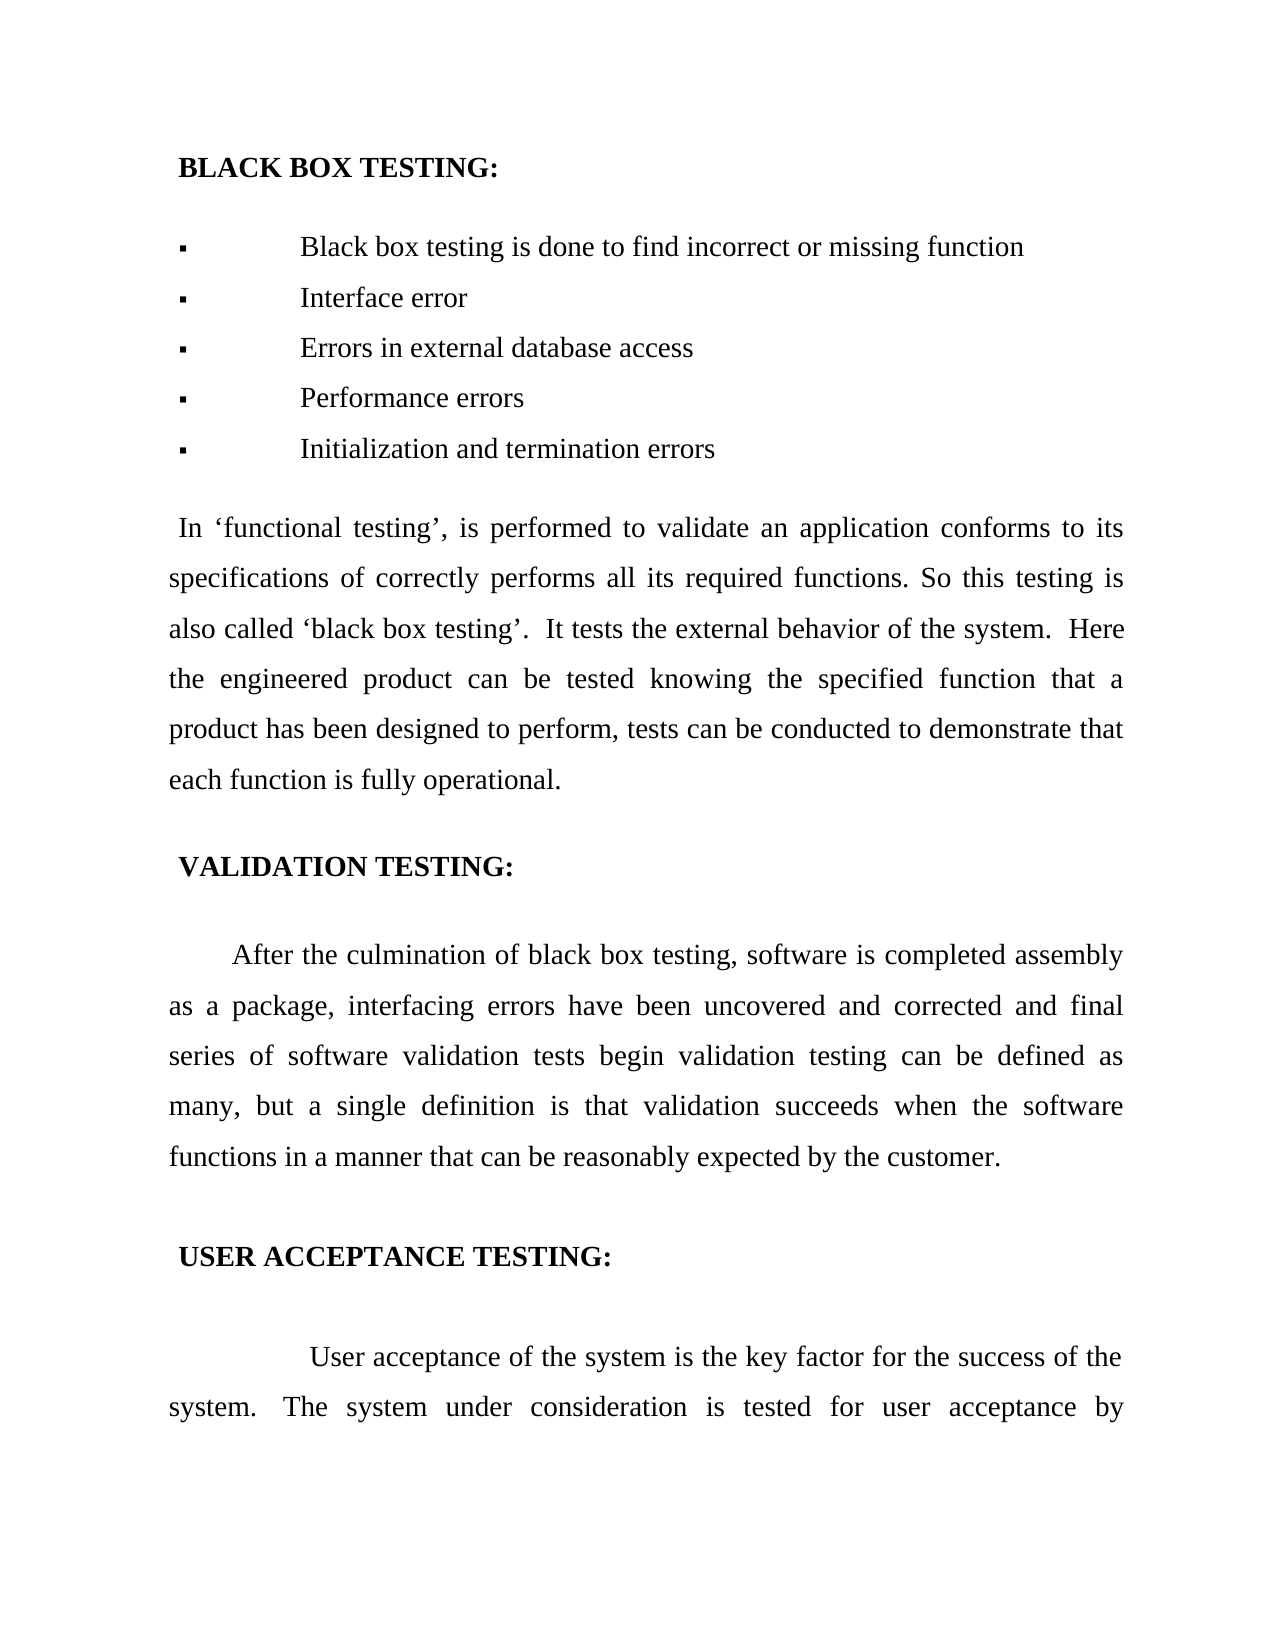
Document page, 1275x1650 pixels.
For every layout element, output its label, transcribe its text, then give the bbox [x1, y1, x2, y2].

list Errors in external database access [169, 330, 1125, 364]
text VALIDATION TESTING: [169, 849, 1125, 883]
text After the culmination of black box testing, software is completed assembly as a package, interfacing errors have been uncovered and corrected and final series of software validation tests begin validation testing can be defined as many, but a single definition is that validation succeeds when the software functions in a manner that can be reasonably expected by the customer. [169, 937, 1125, 1172]
list Performance errors [169, 380, 1125, 414]
list Initialization and termination errors [169, 431, 1125, 464]
list Black box testing is done to find incorrect or missing function [169, 229, 1125, 263]
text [169, 1339, 1125, 1423]
text BLACK BOX TESTING: [169, 150, 1125, 183]
list Interface error [169, 280, 1125, 313]
text In ‘functional testing’, is performed to validate an application conforms to its specifications of correctly performs all its required functions. So this testing is also called ‘black box testing’. It tests the external behavior of the system. Here the engineered product can be tested knowing the specified function that a product has been designed to perform, tests can be conducted to demonstrate that each function is fully operational. [169, 510, 1125, 795]
subtitle USER ACCEPTANCE TESTING: [169, 1239, 1125, 1272]
